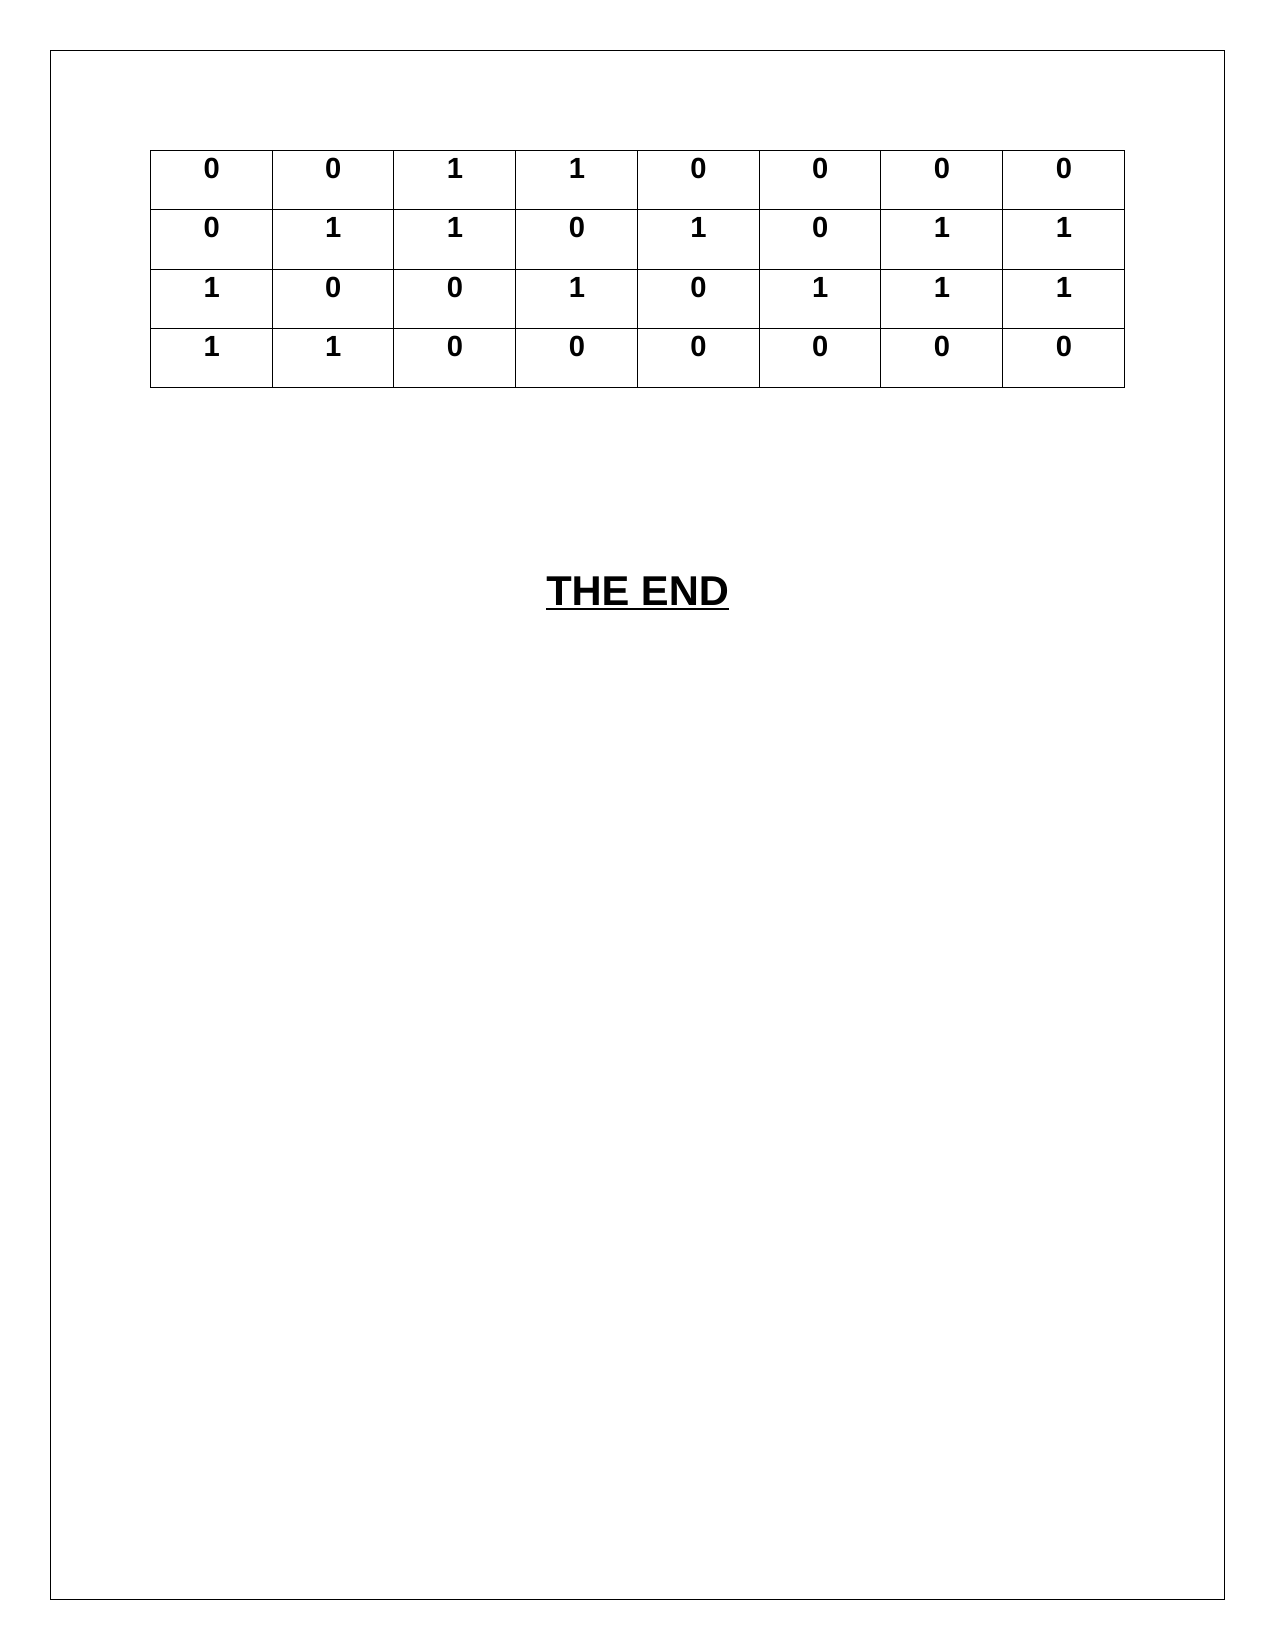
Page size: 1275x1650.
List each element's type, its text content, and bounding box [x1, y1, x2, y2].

table_cell 0 [273, 270, 393, 328]
table_cell 0 [394, 329, 515, 387]
table_cell 1 [1003, 270, 1124, 328]
text THE END [150, 566, 1125, 614]
table_cell 0 [638, 151, 759, 209]
table_cell 0 [394, 270, 515, 328]
table_cell 1 [516, 151, 637, 209]
table_cell 1 [760, 270, 880, 328]
table_cell 0 [760, 151, 880, 209]
table_cell 1 [273, 329, 393, 387]
table_cell 1 [273, 210, 393, 268]
table_cell 1 [151, 270, 272, 328]
table_cell 1 [516, 270, 637, 328]
table_cell 0 [1003, 151, 1124, 209]
table_cell 0 [760, 210, 880, 268]
table_cell 0 [881, 151, 1002, 209]
table_cell 1 [394, 151, 515, 209]
table_cell 1 [881, 270, 1002, 328]
table_cell 1 [394, 210, 515, 268]
table_cell 0 [151, 210, 272, 268]
table_cell 0 [516, 210, 637, 268]
table_cell 1 [1003, 210, 1124, 268]
table_cell 0 [881, 329, 1002, 387]
table_cell 0 [516, 329, 637, 387]
table_cell 0 [638, 270, 759, 328]
table_cell 0 [760, 329, 880, 387]
table_cell 0 [151, 151, 272, 209]
table_cell 1 [638, 210, 759, 268]
table_cell 1 [151, 329, 272, 387]
table_cell 0 [273, 151, 393, 209]
table_cell 1 [881, 210, 1002, 268]
table_cell 0 [638, 329, 759, 387]
table_cell 0 [1003, 329, 1124, 387]
